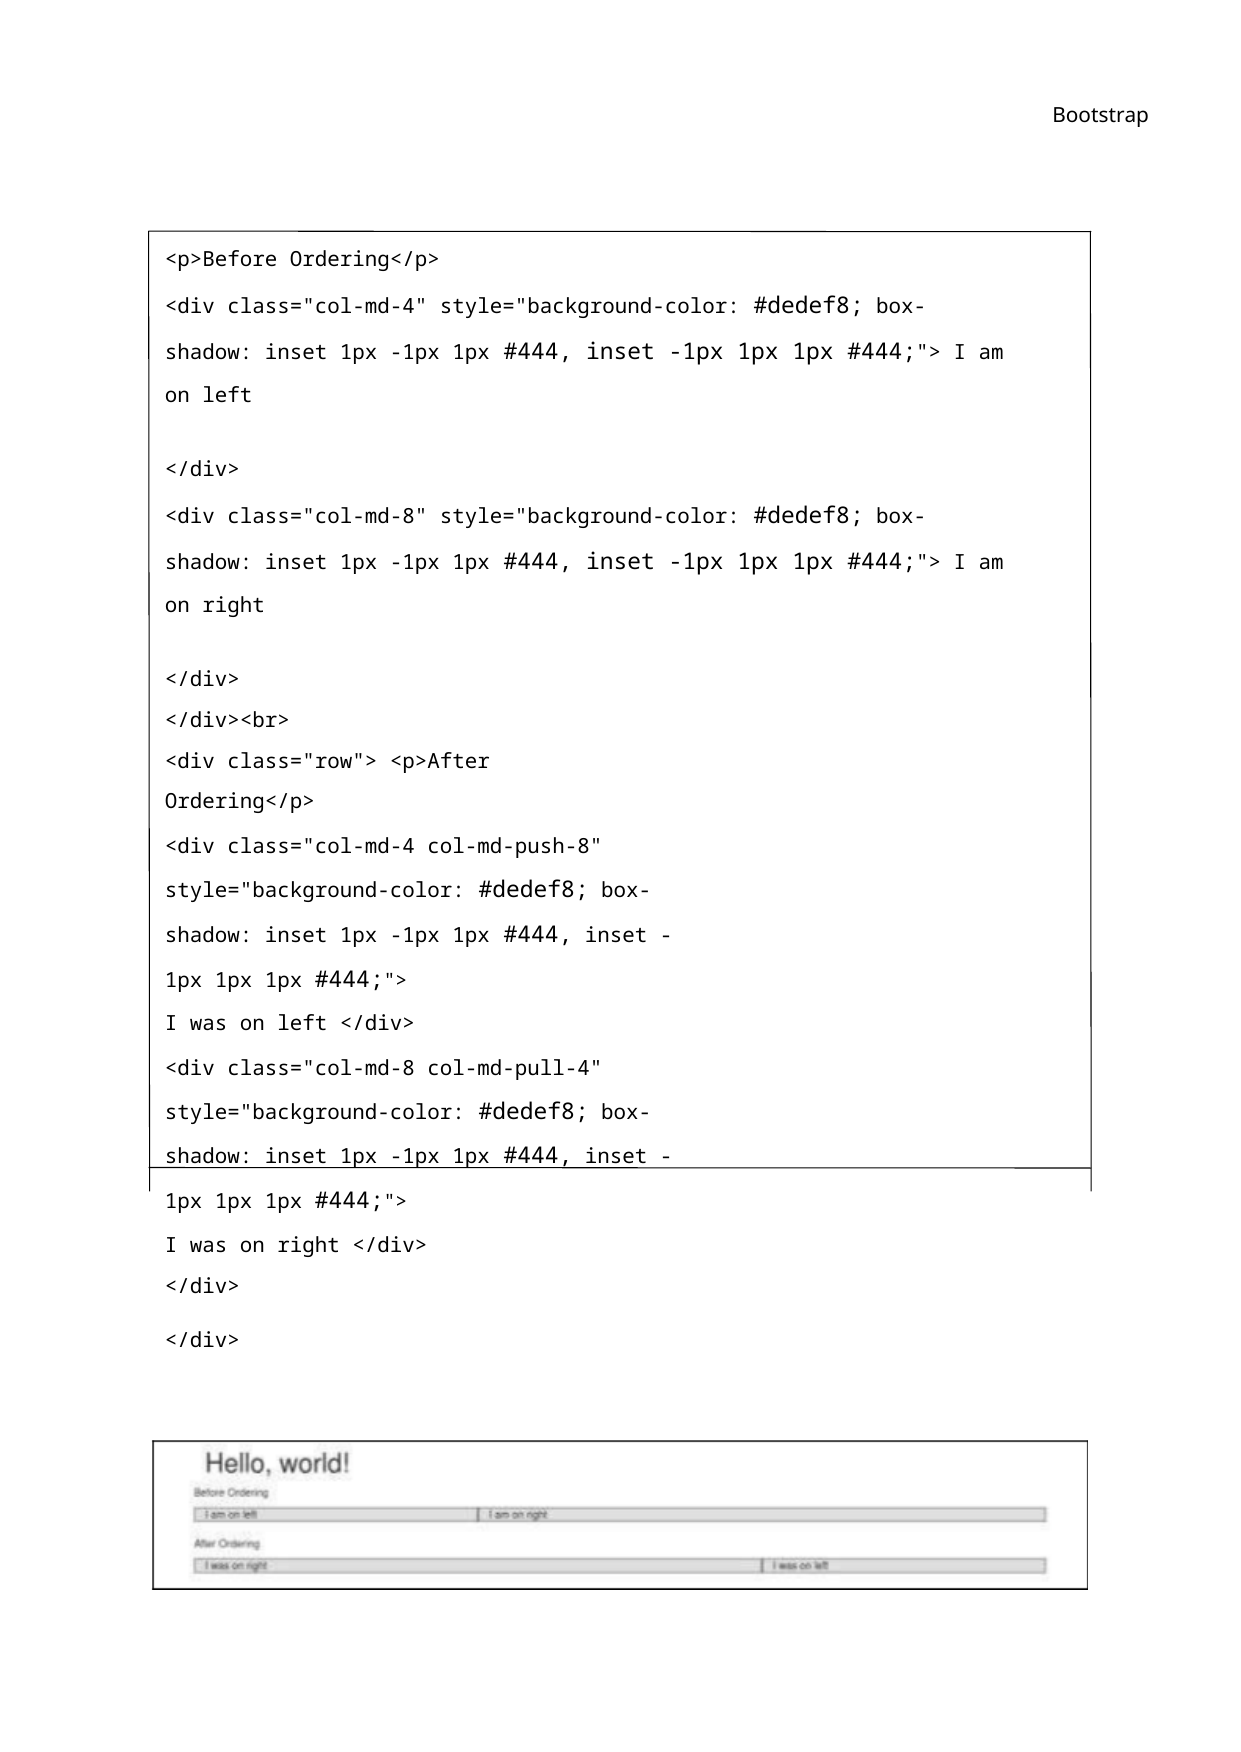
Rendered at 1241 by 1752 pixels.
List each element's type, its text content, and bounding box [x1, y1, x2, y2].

picture [151, 1440, 1088, 1590]
text </div> [164, 664, 1155, 692]
text I was on right </div> [164, 1230, 1155, 1258]
text </div><br> [164, 705, 1155, 733]
text </div> [164, 1271, 1155, 1299]
text <div class="col-md-4 col-md-push-8" style="background-color: #dedef8; box-shadow: inset 1px -1px 1px #444, inset -1px 1px 1px #444;"> [164, 831, 697, 994]
text Bootstrap [1052, 100, 1155, 128]
text <div class="col-md-8" style="background-color: #dedef8; box-shadow: inset 1px -1px 1px #444, inset -1px 1px 1px #444;"> I am on right [164, 499, 1013, 618]
text I was on left </div> [164, 1008, 1155, 1037]
text <p>Before Ordering</p> [164, 244, 1155, 273]
text Ordering</p> [164, 787, 1155, 815]
text </div> [164, 1325, 1155, 1354]
text </div> [164, 454, 1155, 482]
text <div class="row"> <p>After [164, 746, 1155, 774]
text <div class="col-md-4" style="background-color: #dedef8; box-shadow: inset 1px -1px 1px #444, inset -1px 1px 1px #444;"> I am on left [164, 289, 1013, 408]
text <div class="col-md-8 col-md-pull-4" style="background-color: #dedef8; box-shadow: inset 1px -1px 1px #444, inset -1px 1px 1px #444;"> [164, 1053, 697, 1215]
